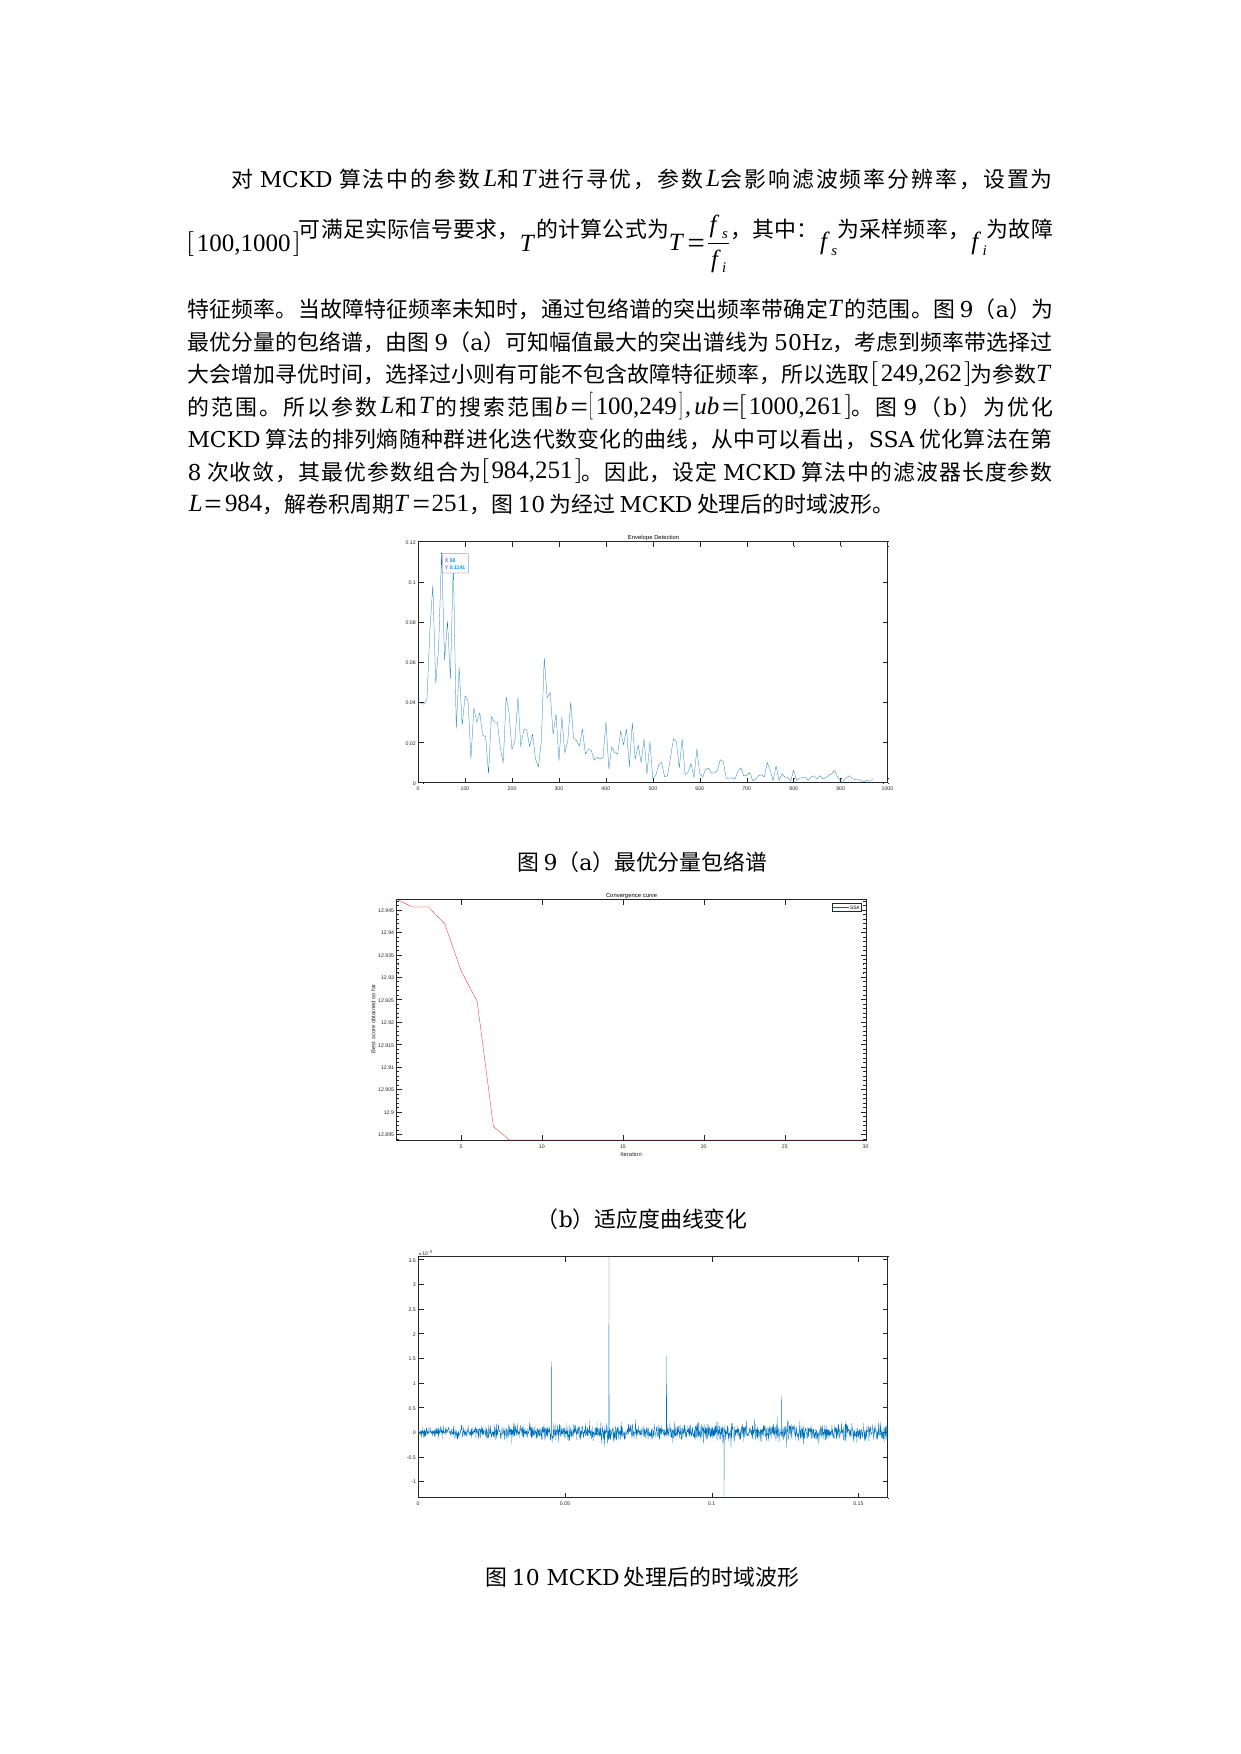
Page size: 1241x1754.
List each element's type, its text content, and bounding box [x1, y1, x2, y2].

text 图9（a）最优分量包络谱 [187, 844, 1053, 1202]
text （b）适应度曲线变化 [187, 1202, 1053, 1234]
text 对MCKD算法中的参数和进行寻优，参数会影响滤波频率分辨率，设置为可满足实际信号要求，的计算公式为，其中：为采样频率，为故障特征频率。当故障特征频率未知时，通过包络谱的突出频率带确定的范围。图9（a）为最优分量的包络谱，由图9（a）可知幅值最大的突出谱线为50Hz，考虑到频率带选择过大会增加寻优时间，选择过小则有可能不包含故障特征频率，所以选取为参数的范围。所以参数和的搜索范围。图9（b）为优化MCKD算法的排列熵随种群进化迭代数变化的曲线，从中可以看出，SSA优化算法在第8次收敛，其最优参数组合为。因此，设定MCKD算法中的滤波器长度参数，解卷积周期，图10为经过MCKD处理后的时域波形。 [187, 162, 1053, 519]
text 图10 MCKD处理后的时域波形 [187, 1559, 1053, 1592]
